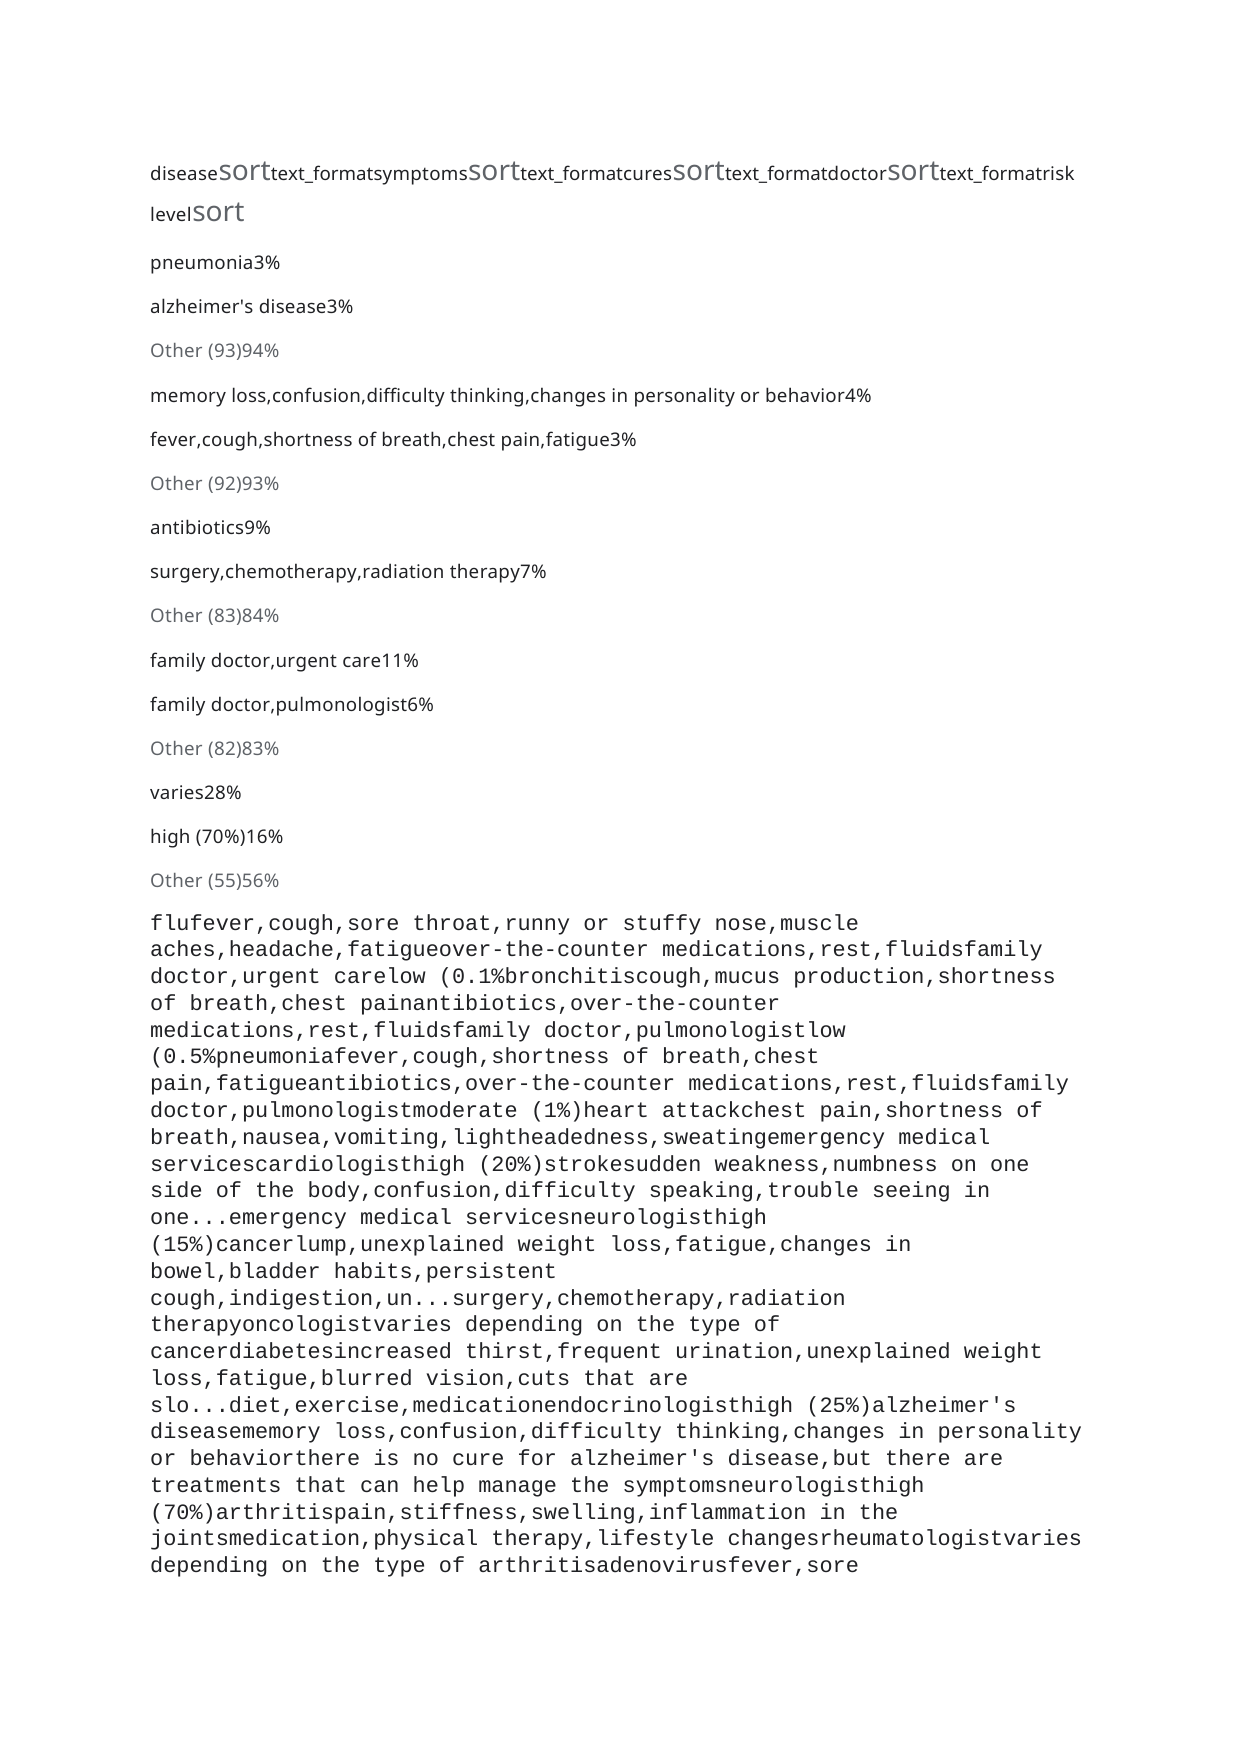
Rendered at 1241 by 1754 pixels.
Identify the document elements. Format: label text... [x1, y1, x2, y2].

text surgery,chemotherapy,radiation therapy7% [150, 558, 1090, 584]
text diseasesorttext_formatsymptomssorttext_formatcuressorttext_formatdoctorsorttext_formatrisk levelsort [150, 150, 1090, 230]
text fever,cough,shortness of breath,chest pain,fatigue3% [150, 426, 1090, 452]
text antibiotics9% [150, 514, 1090, 540]
text memory loss,confusion,difficulty thinking,changes in personality or behavior4% [150, 382, 1090, 407]
text alzheimer's disease3% [150, 293, 1090, 319]
text Other (55)56% [150, 868, 1090, 893]
text pneumonia3% [150, 249, 1090, 275]
text varies28% [150, 779, 1090, 805]
text Other (82)83% [150, 735, 1090, 761]
text Other (83)84% [150, 603, 1090, 628]
text Other (92)93% [150, 470, 1090, 496]
text family doctor,urgent care11% [150, 647, 1090, 672]
text Other (93)94% [150, 338, 1090, 363]
text high (70%)16% [150, 823, 1090, 849]
text family doctor,pulmonologist6% [150, 691, 1090, 717]
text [150, 912, 1090, 1579]
